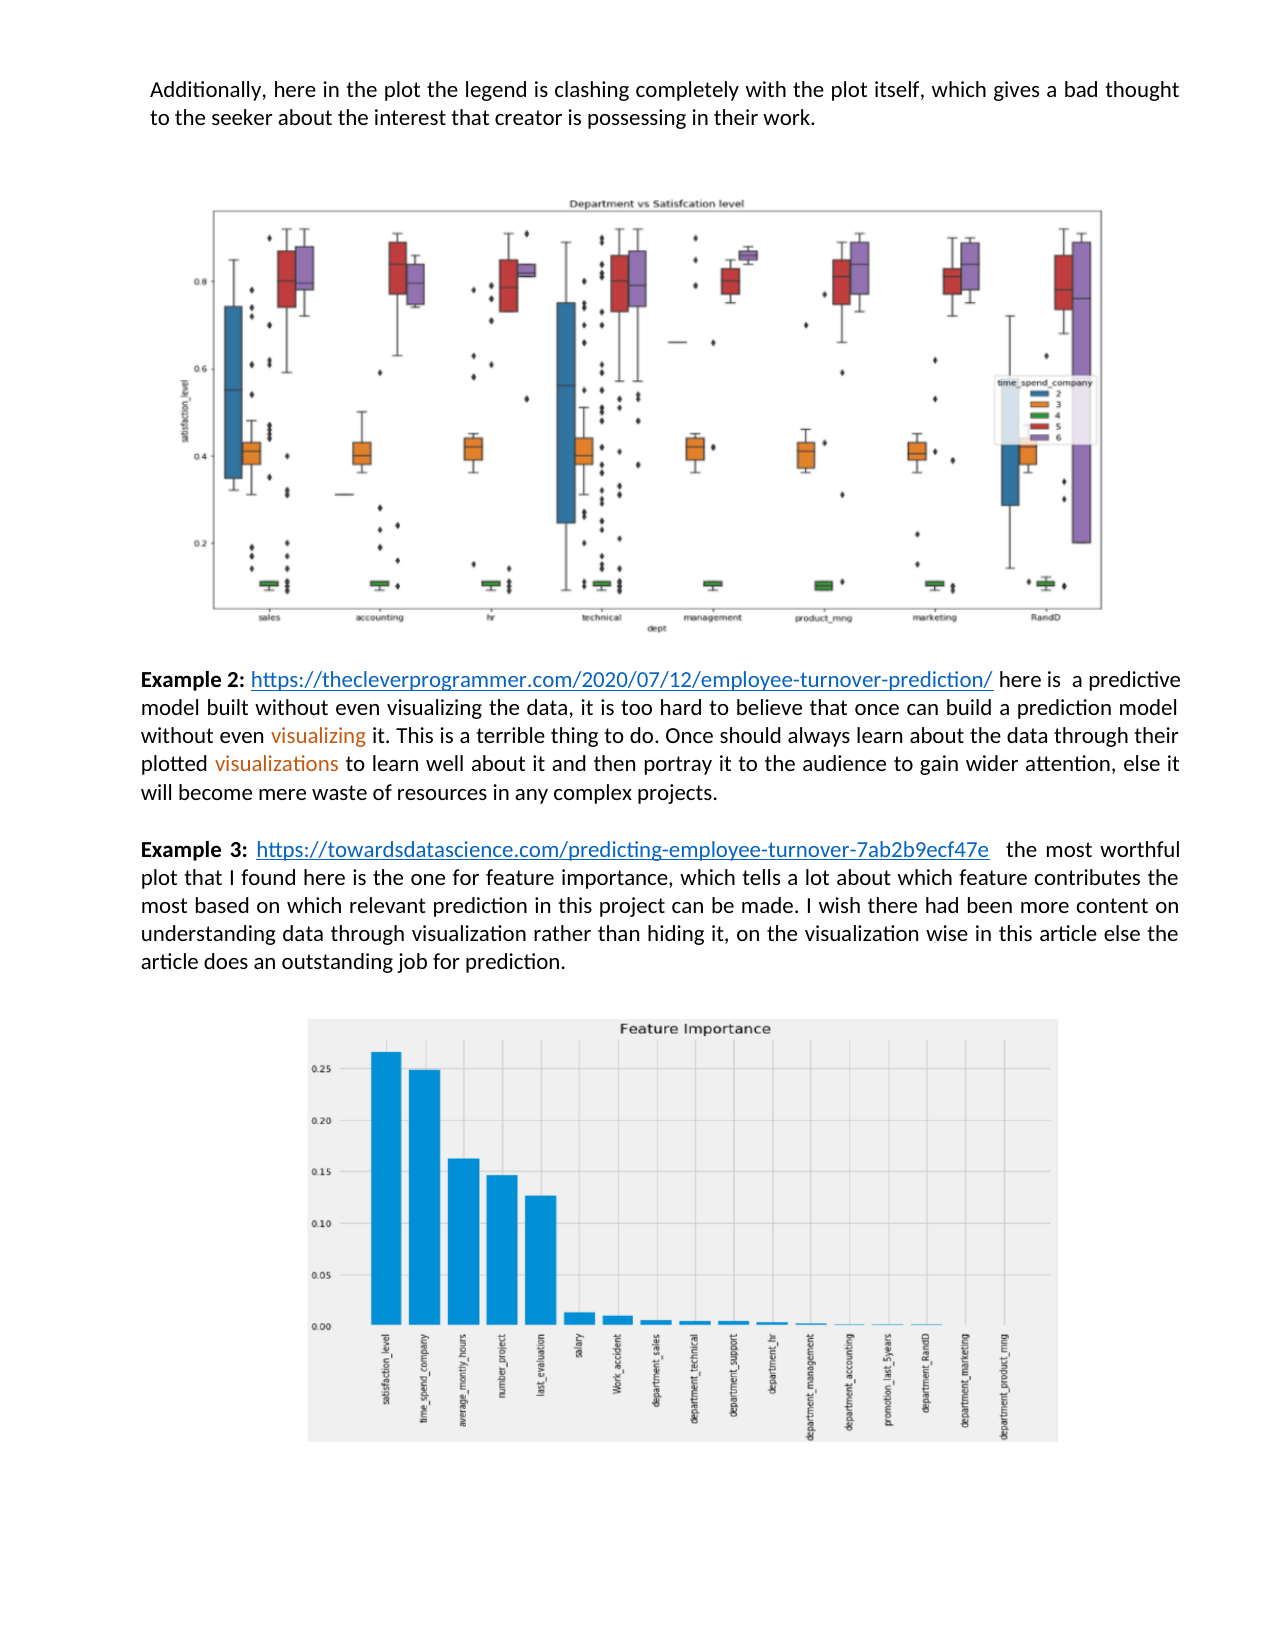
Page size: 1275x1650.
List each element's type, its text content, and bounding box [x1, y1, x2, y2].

picture [261, 1004, 1061, 1454]
text Additionally, here in the plot the legend is clashing completely with the plot itself, which gives a bad thought to the seeker about the interest that creator is possessing in their work. [150, 75, 1181, 131]
picture [140, 160, 1116, 637]
text Example 3: https://towardsdatascience.com/predicting-employee-turnover-7ab2b9ecf47e the most worthful plot that I found here is the one for feature importance, which tells a lot about which feature contributes the most based on which relevant prediction in this project can be made. I wish there had been more content on understanding data through visualization rather than hiding it, on the visualization wise in this article else the article does an outstanding job for prediction. [141, 835, 1181, 975]
text Example 2: https://thecleverprogrammer.com/2020/07/12/employee-turnover-prediction/ here is a predictive model built without even visualizing the data, it is too hard to believe that once can build a prediction model without even visualizing it. This is a terrible thing to do. Once should always learn about the data through their plotted visualizations to learn well about it and then portray it to the audience to gain wider attention, else it will become mere waste of resources in any complex projects. [141, 666, 1181, 806]
